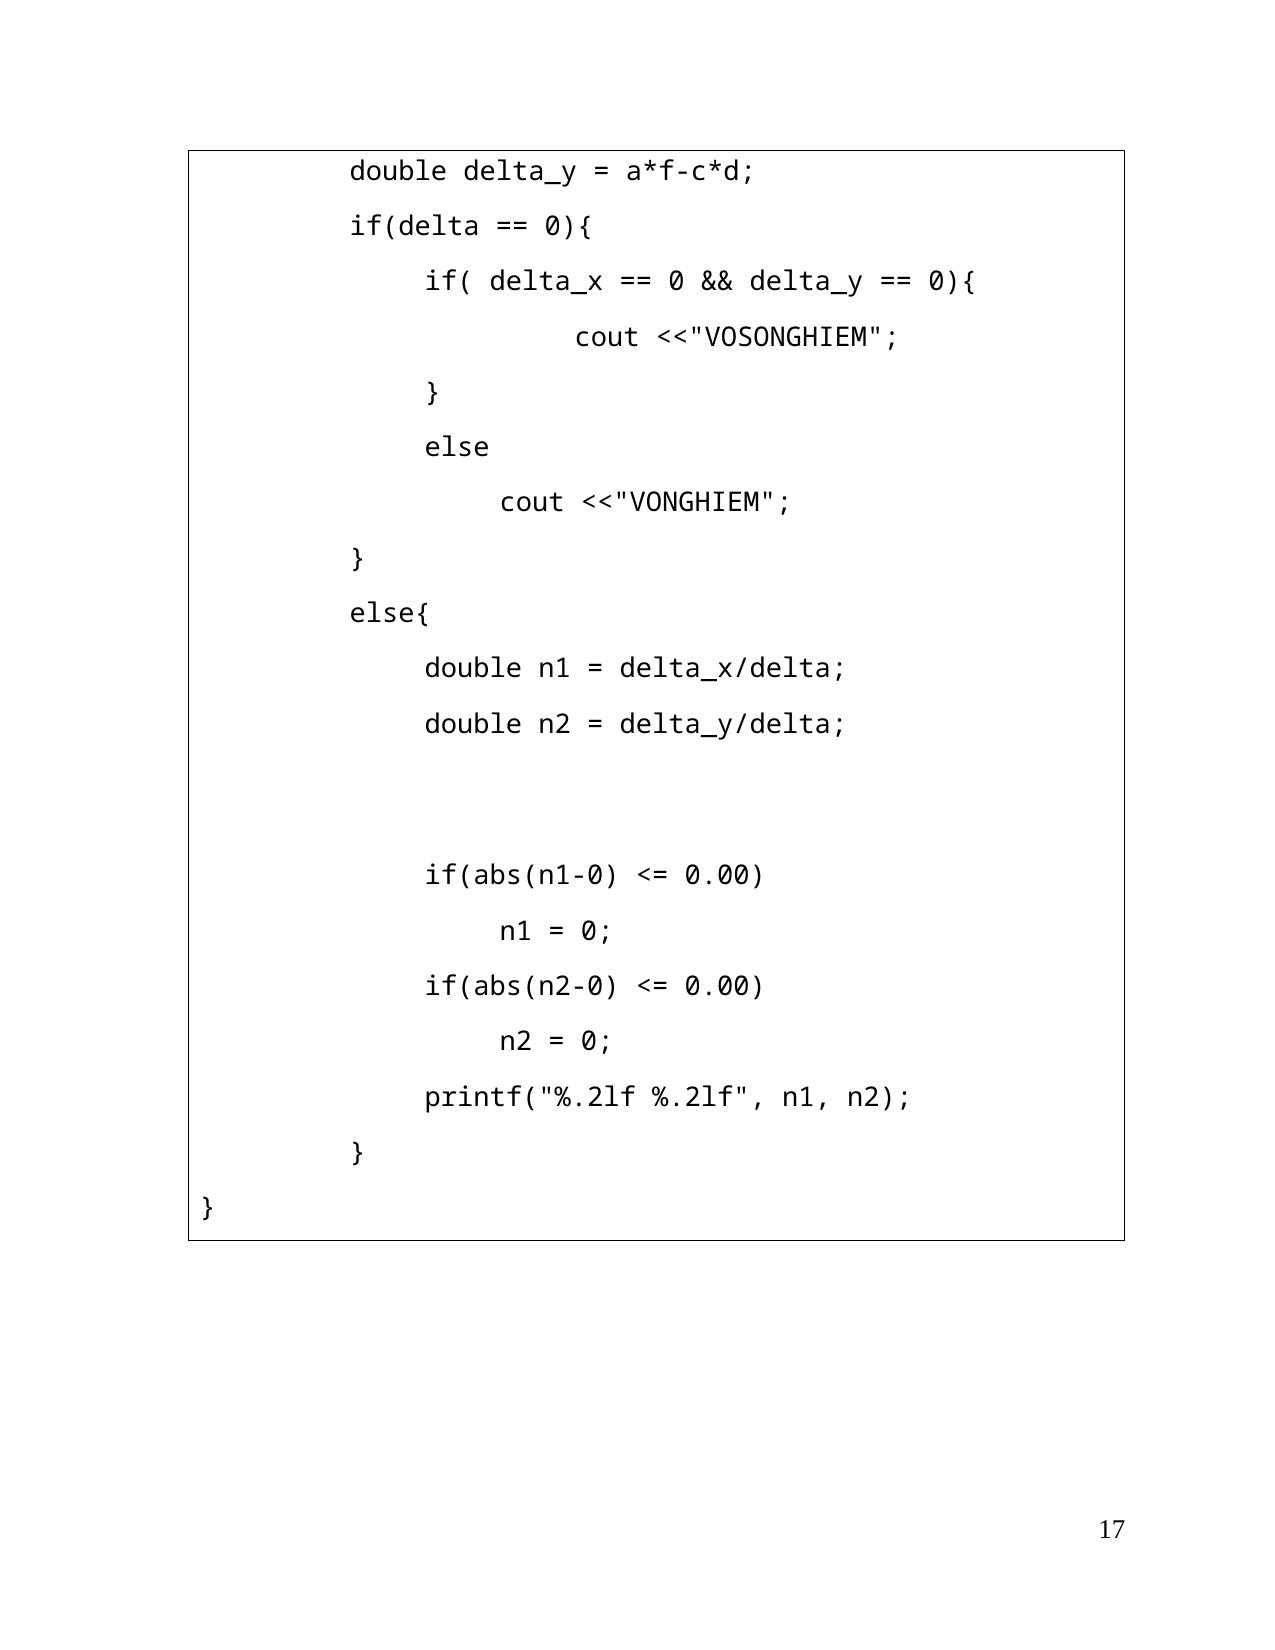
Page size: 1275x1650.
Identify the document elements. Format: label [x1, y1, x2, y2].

table_header [189, 151, 1124, 1240]
